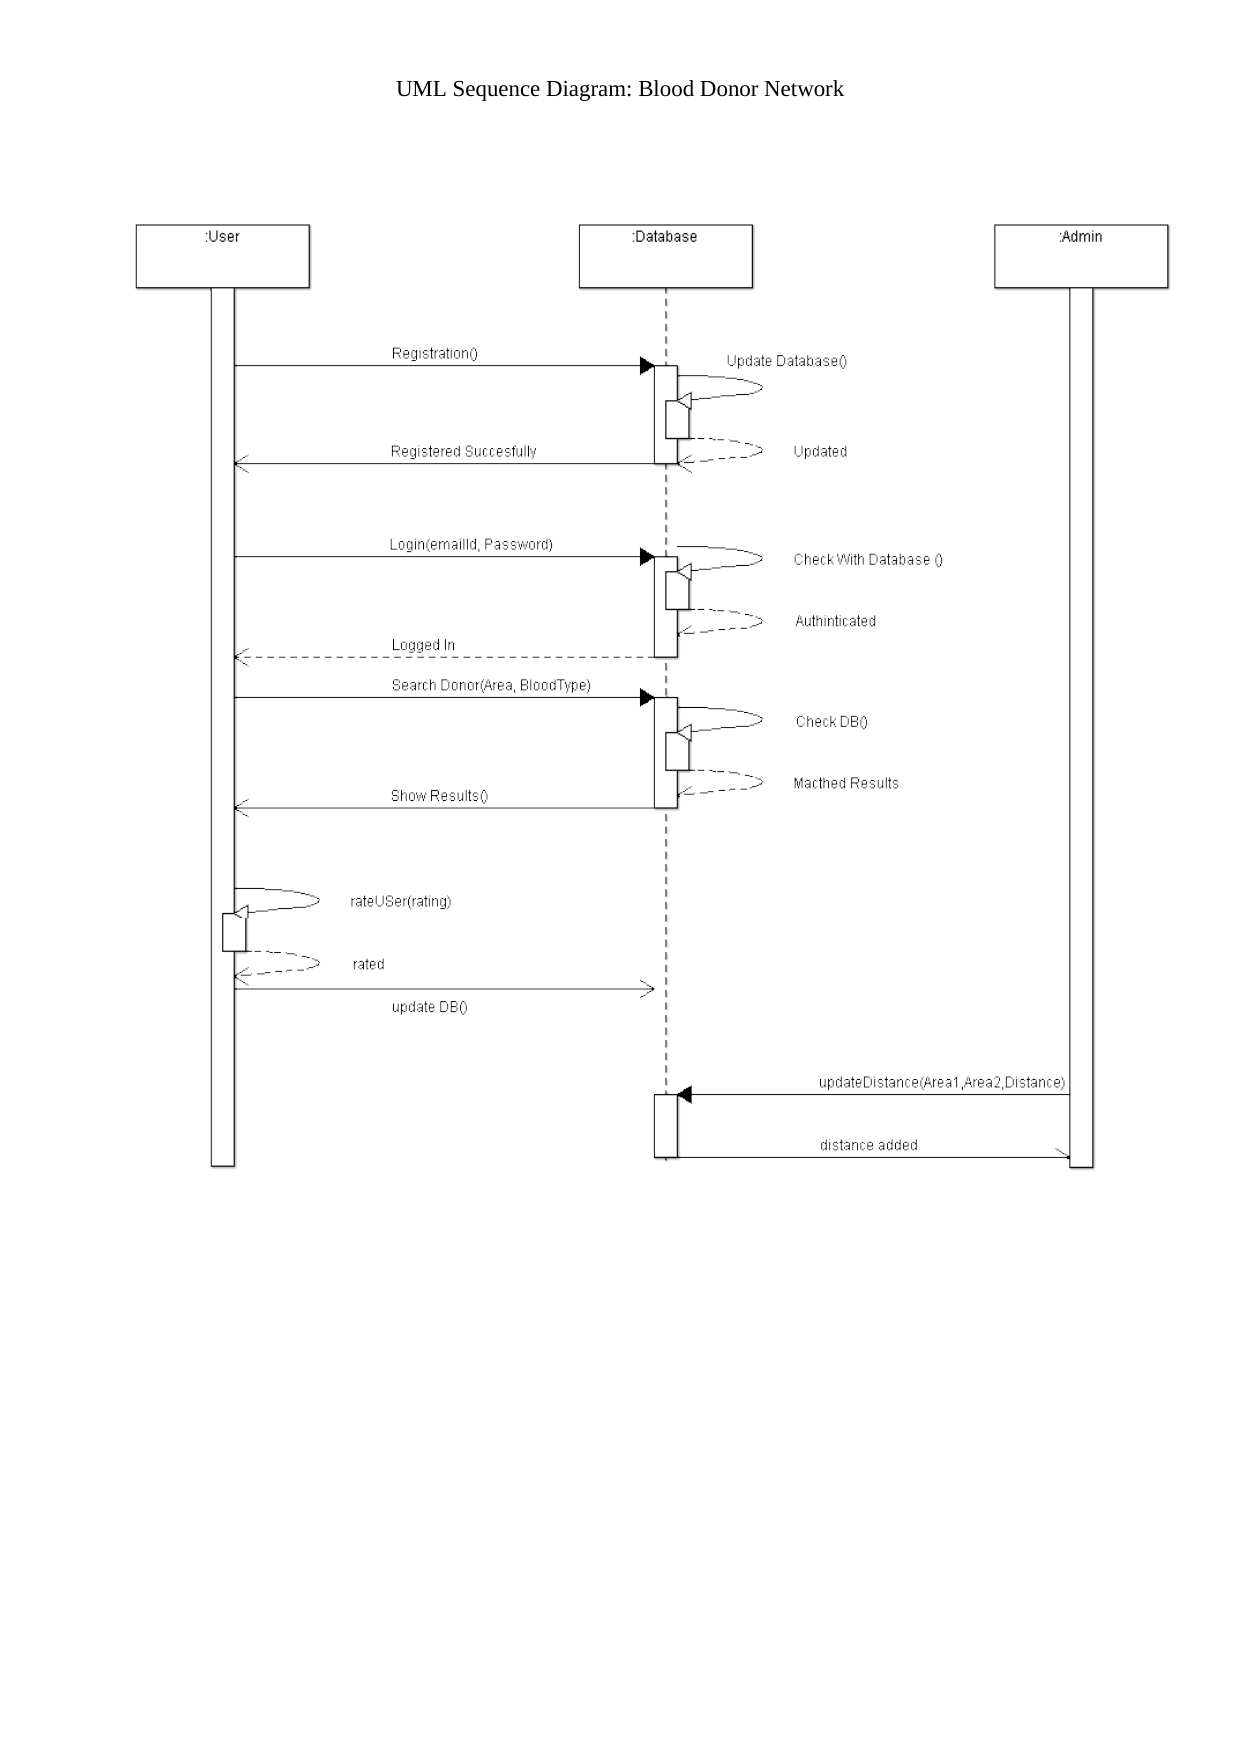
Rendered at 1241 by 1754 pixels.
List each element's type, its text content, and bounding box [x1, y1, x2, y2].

picture [0, 155, 1241, 1500]
text UML Sequence Diagram: Blood Donor Network [75, 75, 1165, 101]
